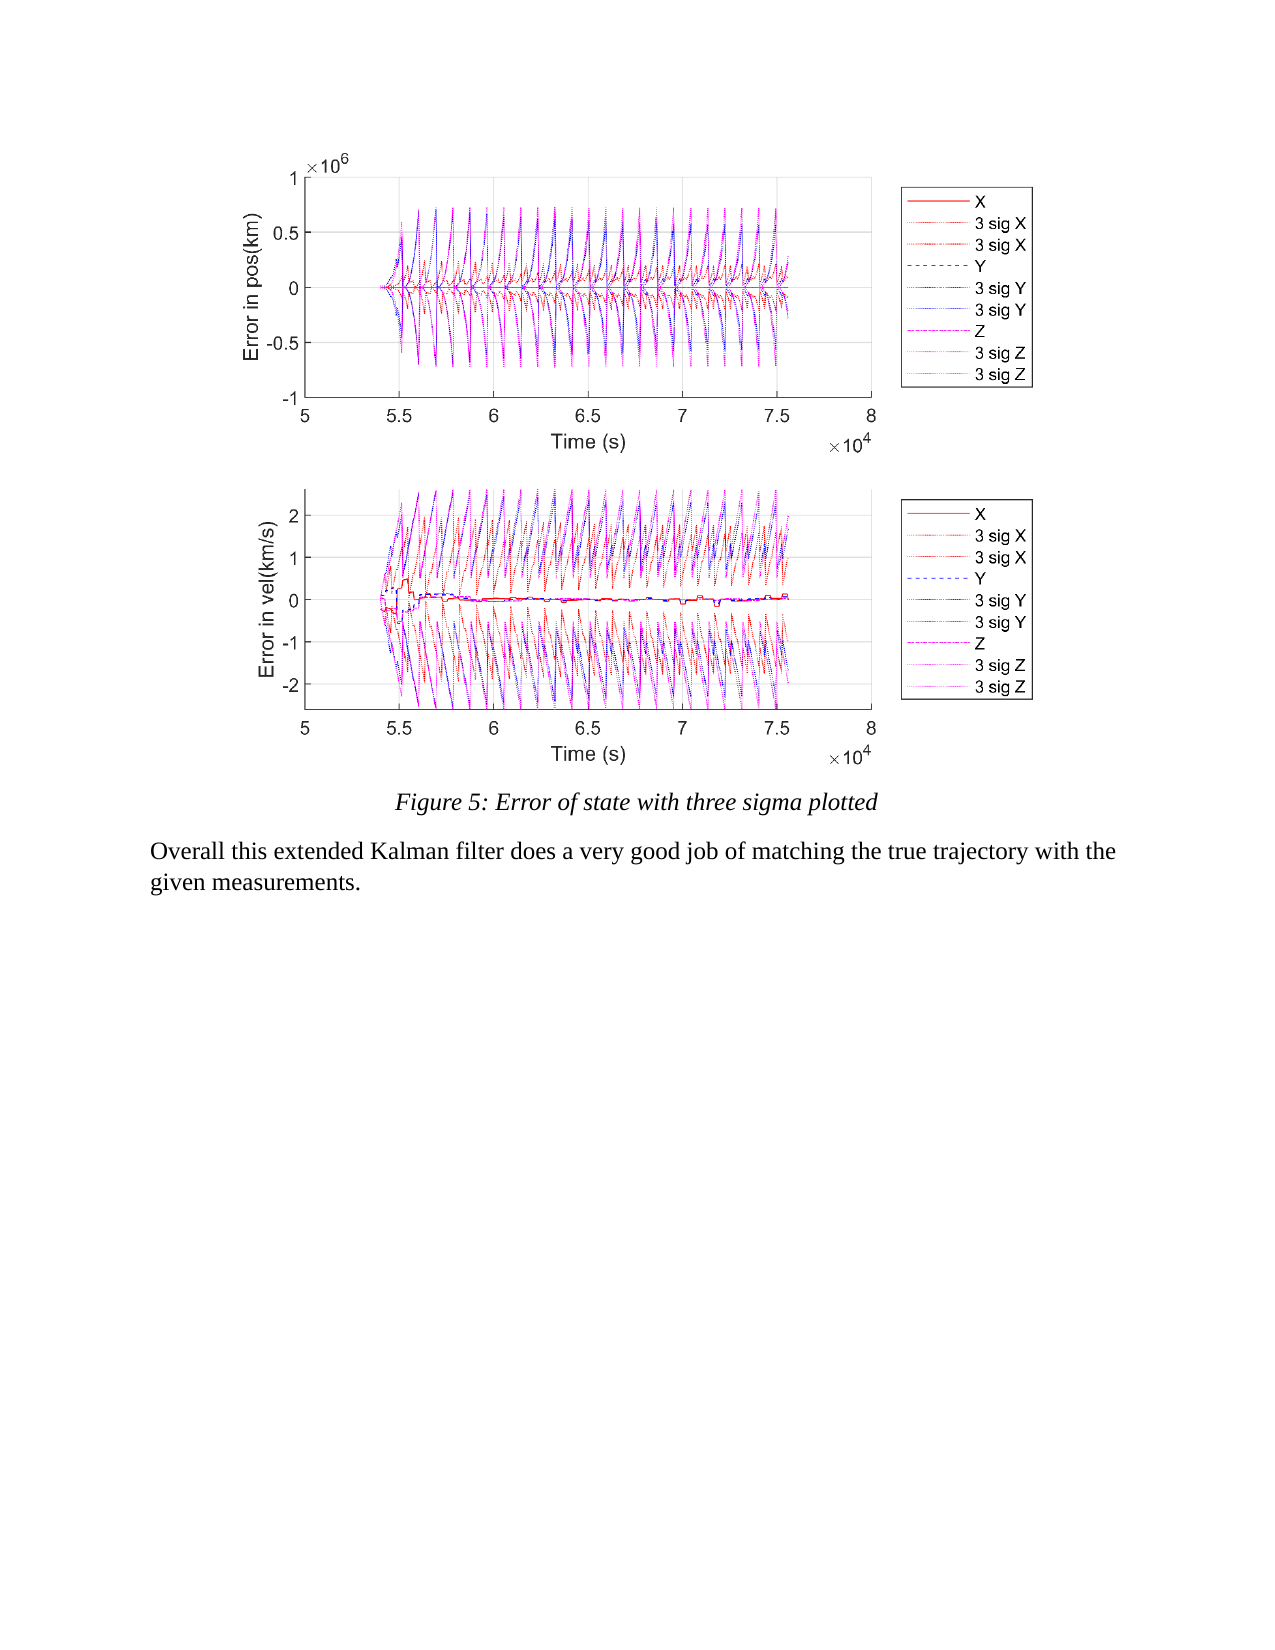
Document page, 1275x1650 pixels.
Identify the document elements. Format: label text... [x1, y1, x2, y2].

picture [239, 150, 1036, 768]
text Overall this extended Kalman filter does a very good job of matching the true trajectory with the given measurements. [150, 836, 1125, 896]
text Figure 5: Error of state with three sigma plotted [150, 787, 1125, 815]
